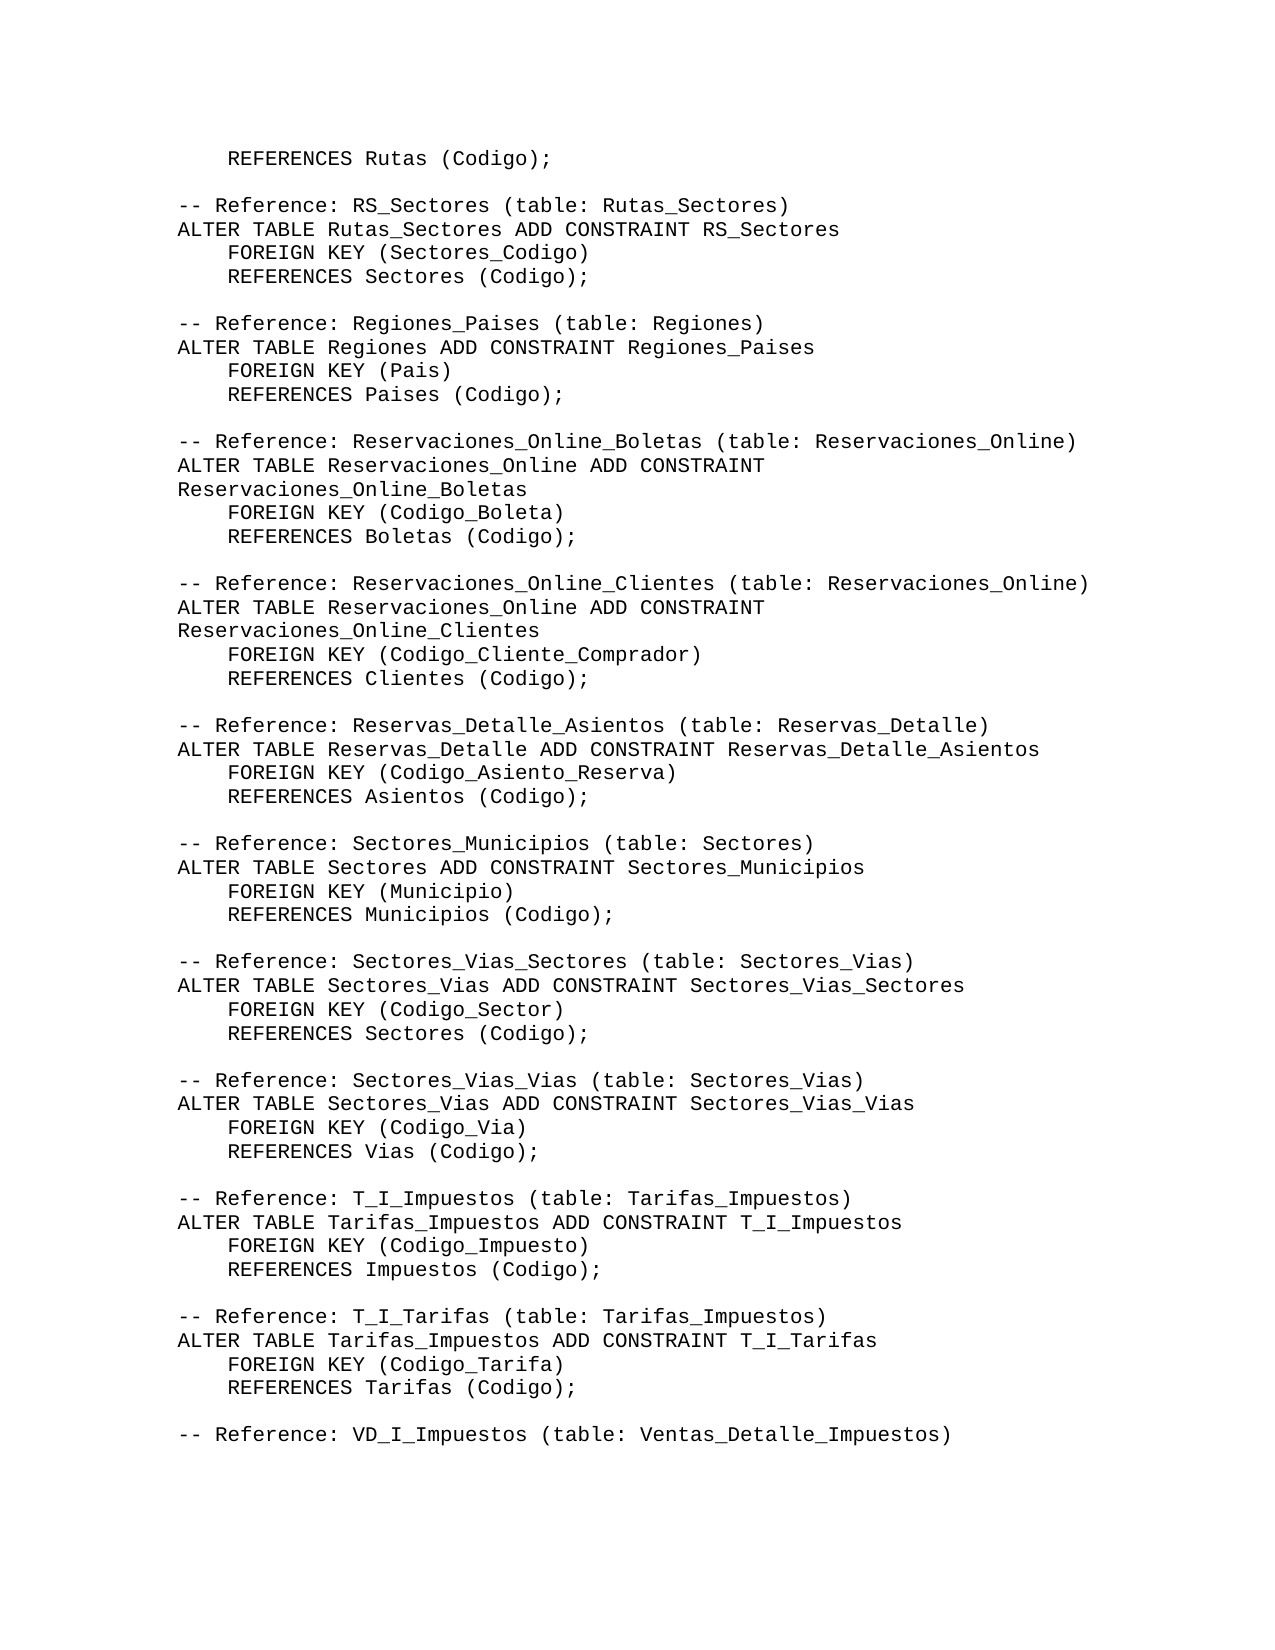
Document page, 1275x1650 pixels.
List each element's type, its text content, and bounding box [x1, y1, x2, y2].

text ALTER TABLE Sectores_Vias ADD CONSTRAINT Sectores_Vias_Vias [177, 1093, 1098, 1117]
text REFERENCES Clientes (Codigo); [177, 668, 1098, 691]
text FOREIGN KEY (Codigo_Cliente_Comprador) [177, 644, 1098, 668]
text -- Reference: Sectores_Municipios (table: Sectores) [177, 833, 1098, 857]
text ALTER TABLE Rutas_Sectores ADD CONSTRAINT RS_Sectores [177, 218, 1098, 242]
text -- Reference: VD_I_Impuestos (table: Ventas_Detalle_Impuestos) [177, 1424, 1098, 1448]
text ALTER TABLE Sectores ADD CONSTRAINT Sectores_Municipios [177, 857, 1098, 881]
text FOREIGN KEY (Codigo_Tarifa) [177, 1353, 1098, 1377]
text -- Reference: Sectores_Vias_Sectores (table: Sectores_Vias) [177, 952, 1098, 975]
text ALTER TABLE Tarifas_Impuestos ADD CONSTRAINT T_I_Impuestos [177, 1212, 1098, 1235]
text -- Reference: Sectores_Vias_Vias (table: Sectores_Vias) [177, 1070, 1098, 1093]
text FOREIGN KEY (Codigo_Via) [177, 1117, 1098, 1141]
text REFERENCES Municipios (Codigo); [177, 904, 1098, 928]
text ALTER TABLE Reservas_Detalle ADD CONSTRAINT Reservas_Detalle_Asientos [177, 739, 1098, 762]
text REFERENCES Asientos (Codigo); [177, 786, 1098, 810]
text FOREIGN KEY (Codigo_Boleta) [177, 502, 1098, 526]
text -- Reference: Reservaciones_Online_Boletas (table: Reservaciones_Online) [177, 431, 1098, 455]
text -- Reference: Reservas_Detalle_Asientos (table: Reservas_Detalle) [177, 715, 1098, 739]
text REFERENCES Sectores (Codigo); [177, 1022, 1098, 1046]
text FOREIGN KEY (Codigo_Asiento_Reserva) [177, 762, 1098, 786]
text ALTER TABLE Tarifas_Impuestos ADD CONSTRAINT T_I_Tarifas [177, 1330, 1098, 1353]
text ALTER TABLE Regiones ADD CONSTRAINT Regiones_Paises [177, 337, 1098, 360]
text REFERENCES Vias (Codigo); [177, 1141, 1098, 1164]
text ALTER TABLE Reservaciones_Online ADD CONSTRAINT Reservaciones_Online_Clientes [177, 597, 1098, 644]
text FOREIGN KEY (Pais) [177, 360, 1098, 384]
text REFERENCES Paises (Codigo); [177, 384, 1098, 408]
text REFERENCES Sectores (Codigo); [177, 266, 1098, 289]
text -- Reference: T_I_Tarifas (table: Tarifas_Impuestos) [177, 1306, 1098, 1330]
text REFERENCES Boletas (Codigo); [177, 526, 1098, 549]
text -- Reference: Reservaciones_Online_Clientes (table: Reservaciones_Online) [177, 573, 1098, 597]
text FOREIGN KEY (Codigo_Sector) [177, 999, 1098, 1022]
text ALTER TABLE Sectores_Vias ADD CONSTRAINT Sectores_Vias_Sectores [177, 975, 1098, 999]
text -- Reference: T_I_Impuestos (table: Tarifas_Impuestos) [177, 1188, 1098, 1212]
text FOREIGN KEY (Sectores_Codigo) [177, 242, 1098, 266]
text REFERENCES Impuestos (Codigo); [177, 1259, 1098, 1283]
text REFERENCES Tarifas (Codigo); [177, 1377, 1098, 1401]
text REFERENCES Rutas (Codigo); [177, 148, 1098, 171]
text ALTER TABLE Reservaciones_Online ADD CONSTRAINT Reservaciones_Online_Boletas [177, 455, 1098, 502]
text FOREIGN KEY (Municipio) [177, 881, 1098, 904]
text -- Reference: Regiones_Paises (table: Regiones) [177, 313, 1098, 337]
text -- Reference: RS_Sectores (table: Rutas_Sectores) [177, 195, 1098, 218]
text FOREIGN KEY (Codigo_Impuesto) [177, 1235, 1098, 1259]
